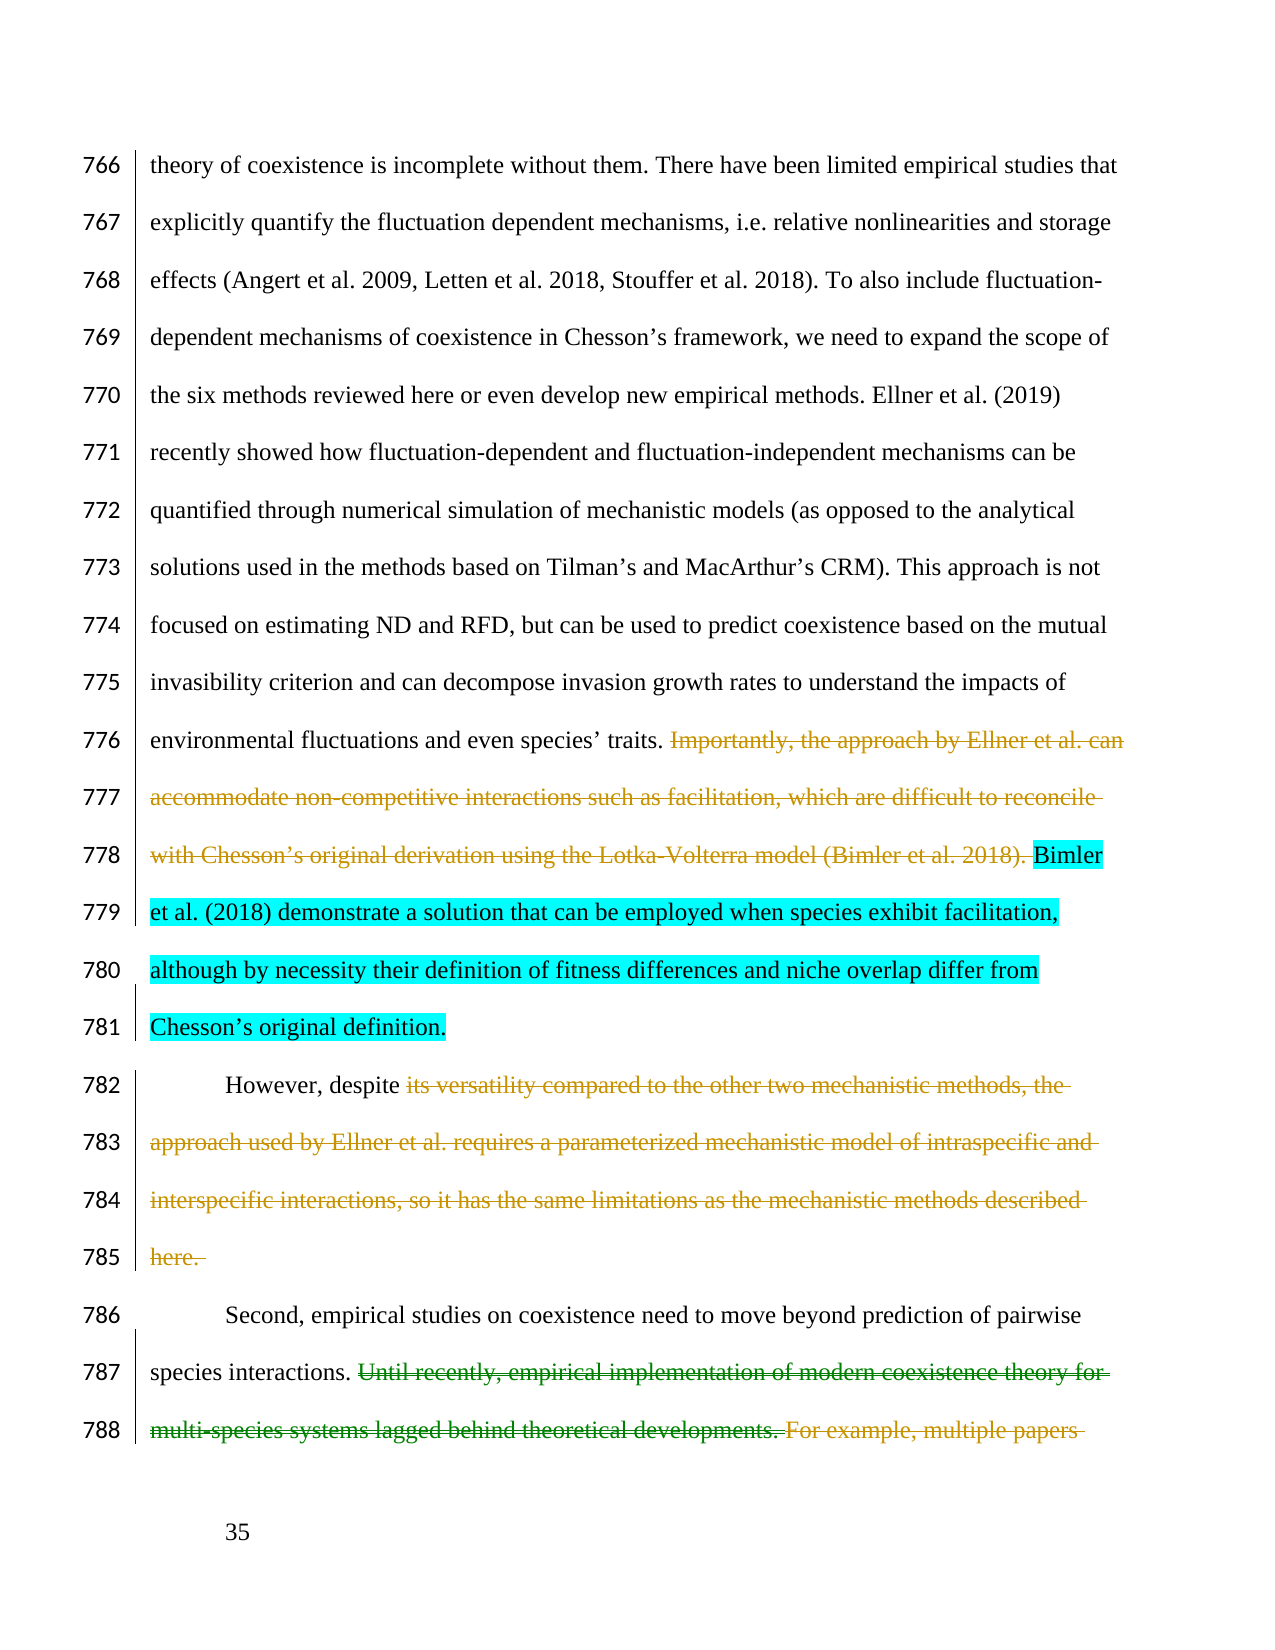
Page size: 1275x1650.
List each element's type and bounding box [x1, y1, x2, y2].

text [150, 150, 1125, 1041]
text [150, 1300, 1125, 1444]
